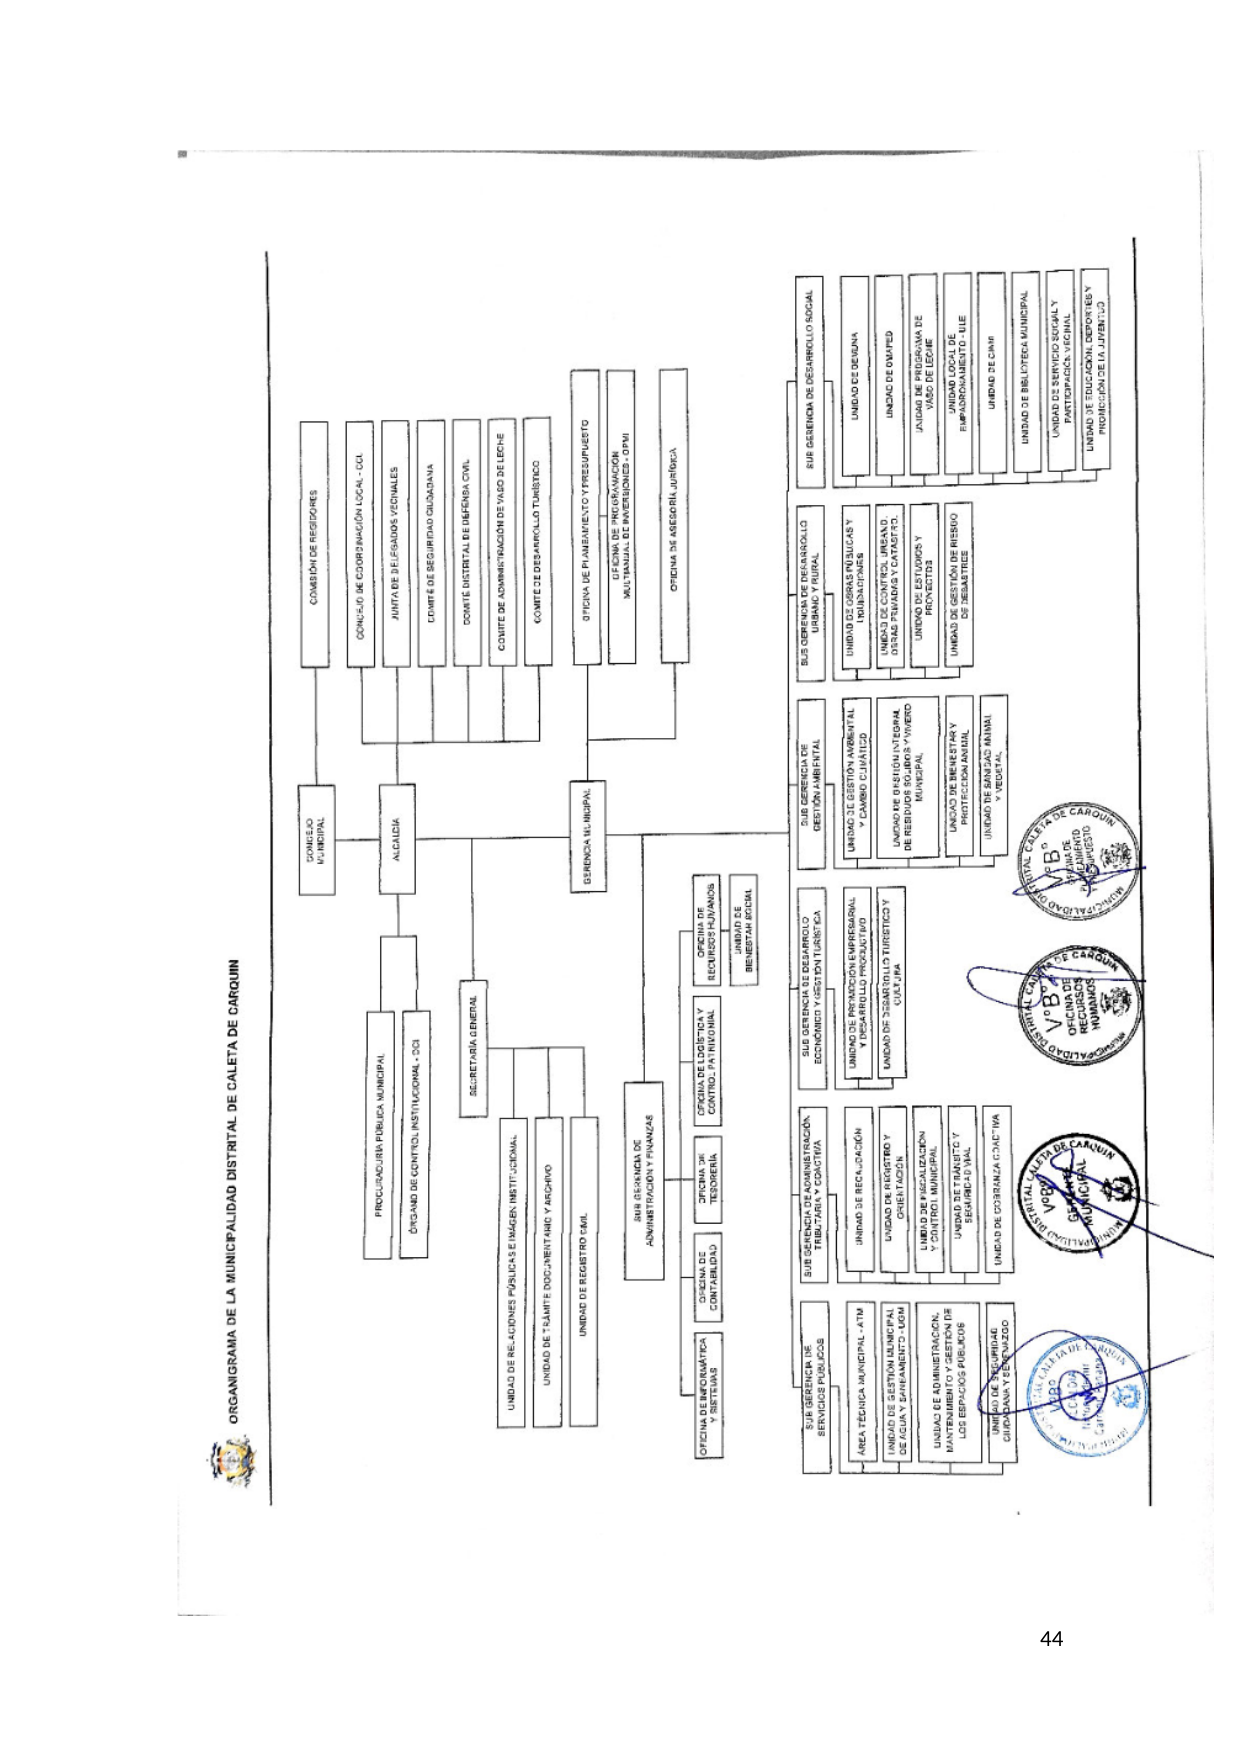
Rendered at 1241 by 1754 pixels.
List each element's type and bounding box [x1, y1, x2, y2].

picture [179, 151, 1214, 1616]
